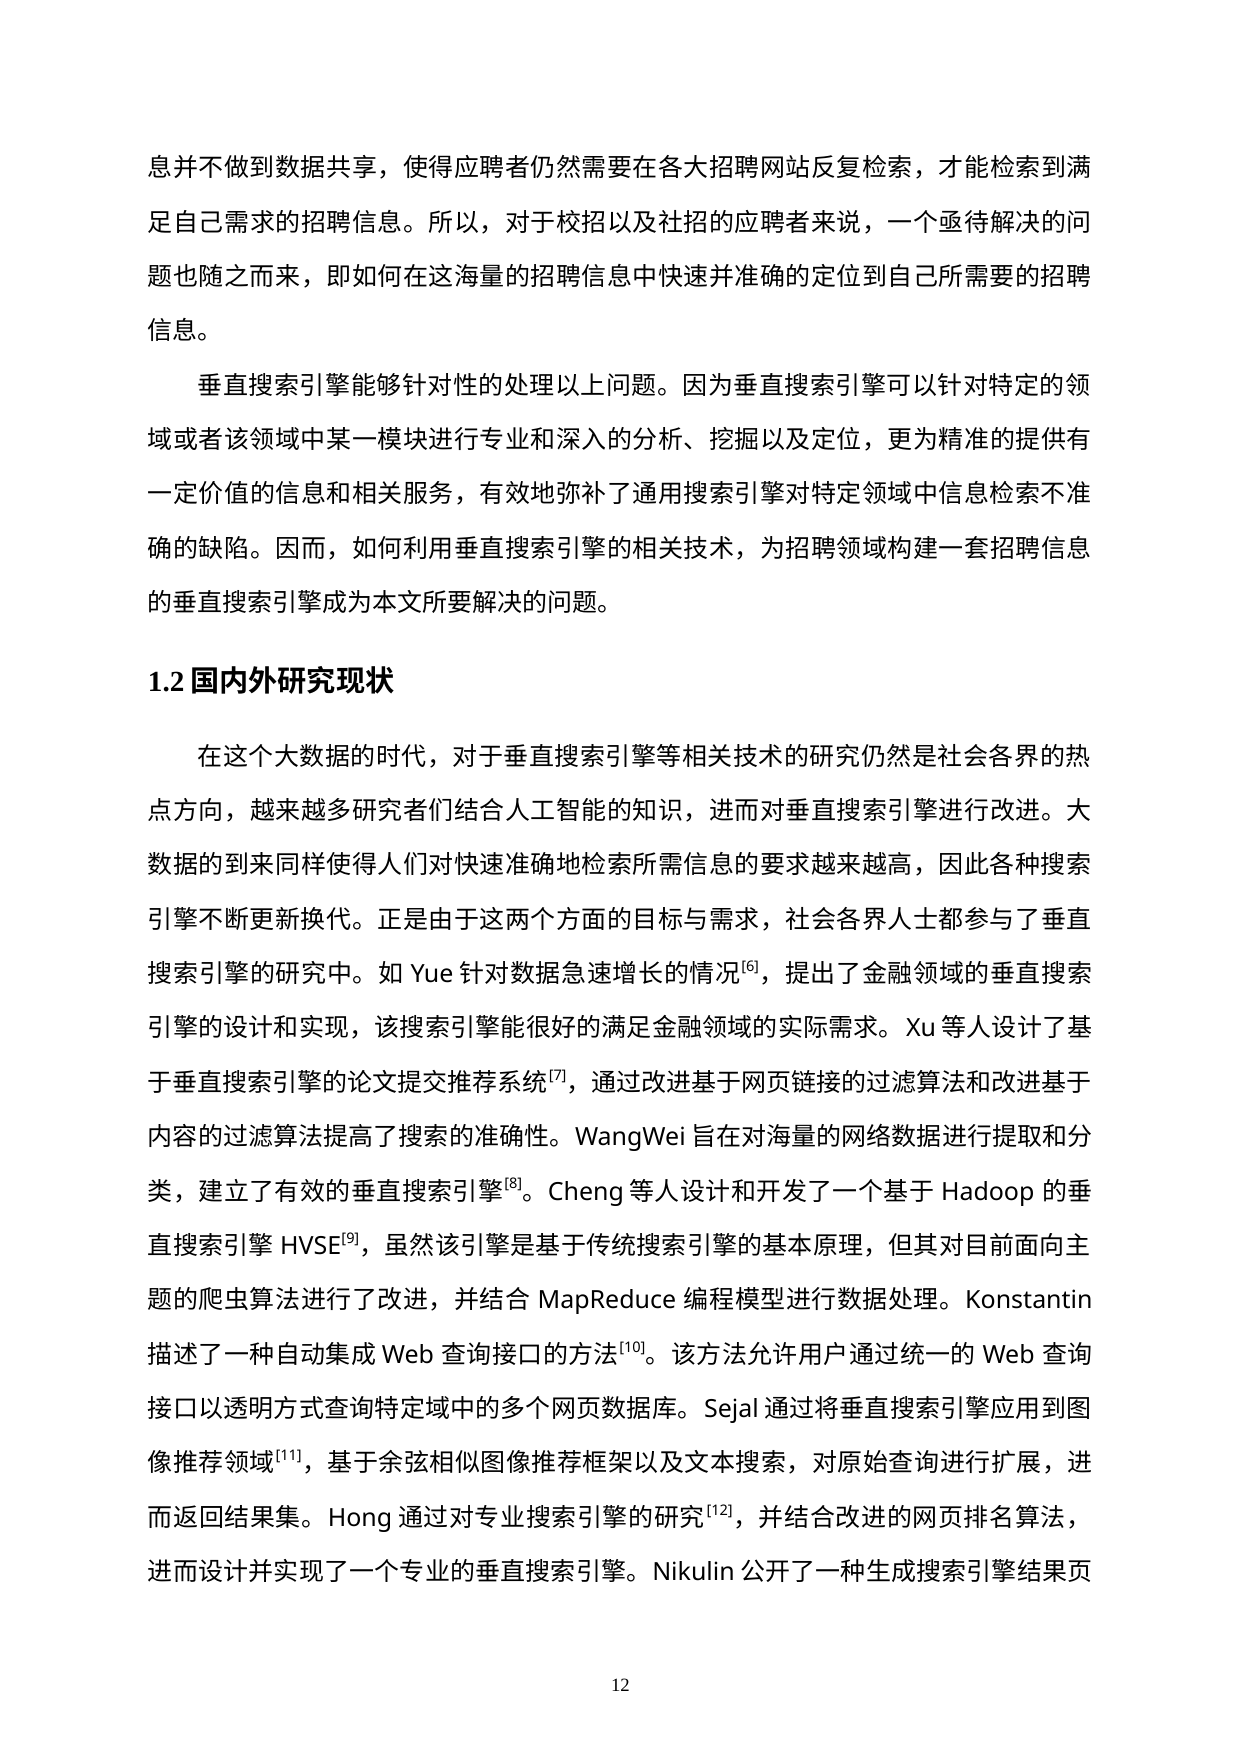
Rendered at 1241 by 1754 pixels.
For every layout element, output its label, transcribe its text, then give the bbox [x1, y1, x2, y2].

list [148, 736, 1092, 1588]
list 垂直搜索引擎能够针对性的处理以上问题。因为垂直搜索引擎可以针对特定的领域或者该领域中某一模块进行专业和深入的分析、挖掘以及定位，更为精准的提供有一定价值的信息和相关服务，有效地弥补了通用搜索引擎对特定领域中信息检索不准确的缺陷。因而，如何利用垂直搜索引擎的相关技术，为招聘领域构建一套招聘信息的垂直搜索引擎成为本文所要解决的问题。 [148, 365, 1092, 619]
subtitle 1.2国内外研究现状 [148, 658, 1092, 700]
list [148, 148, 1092, 347]
